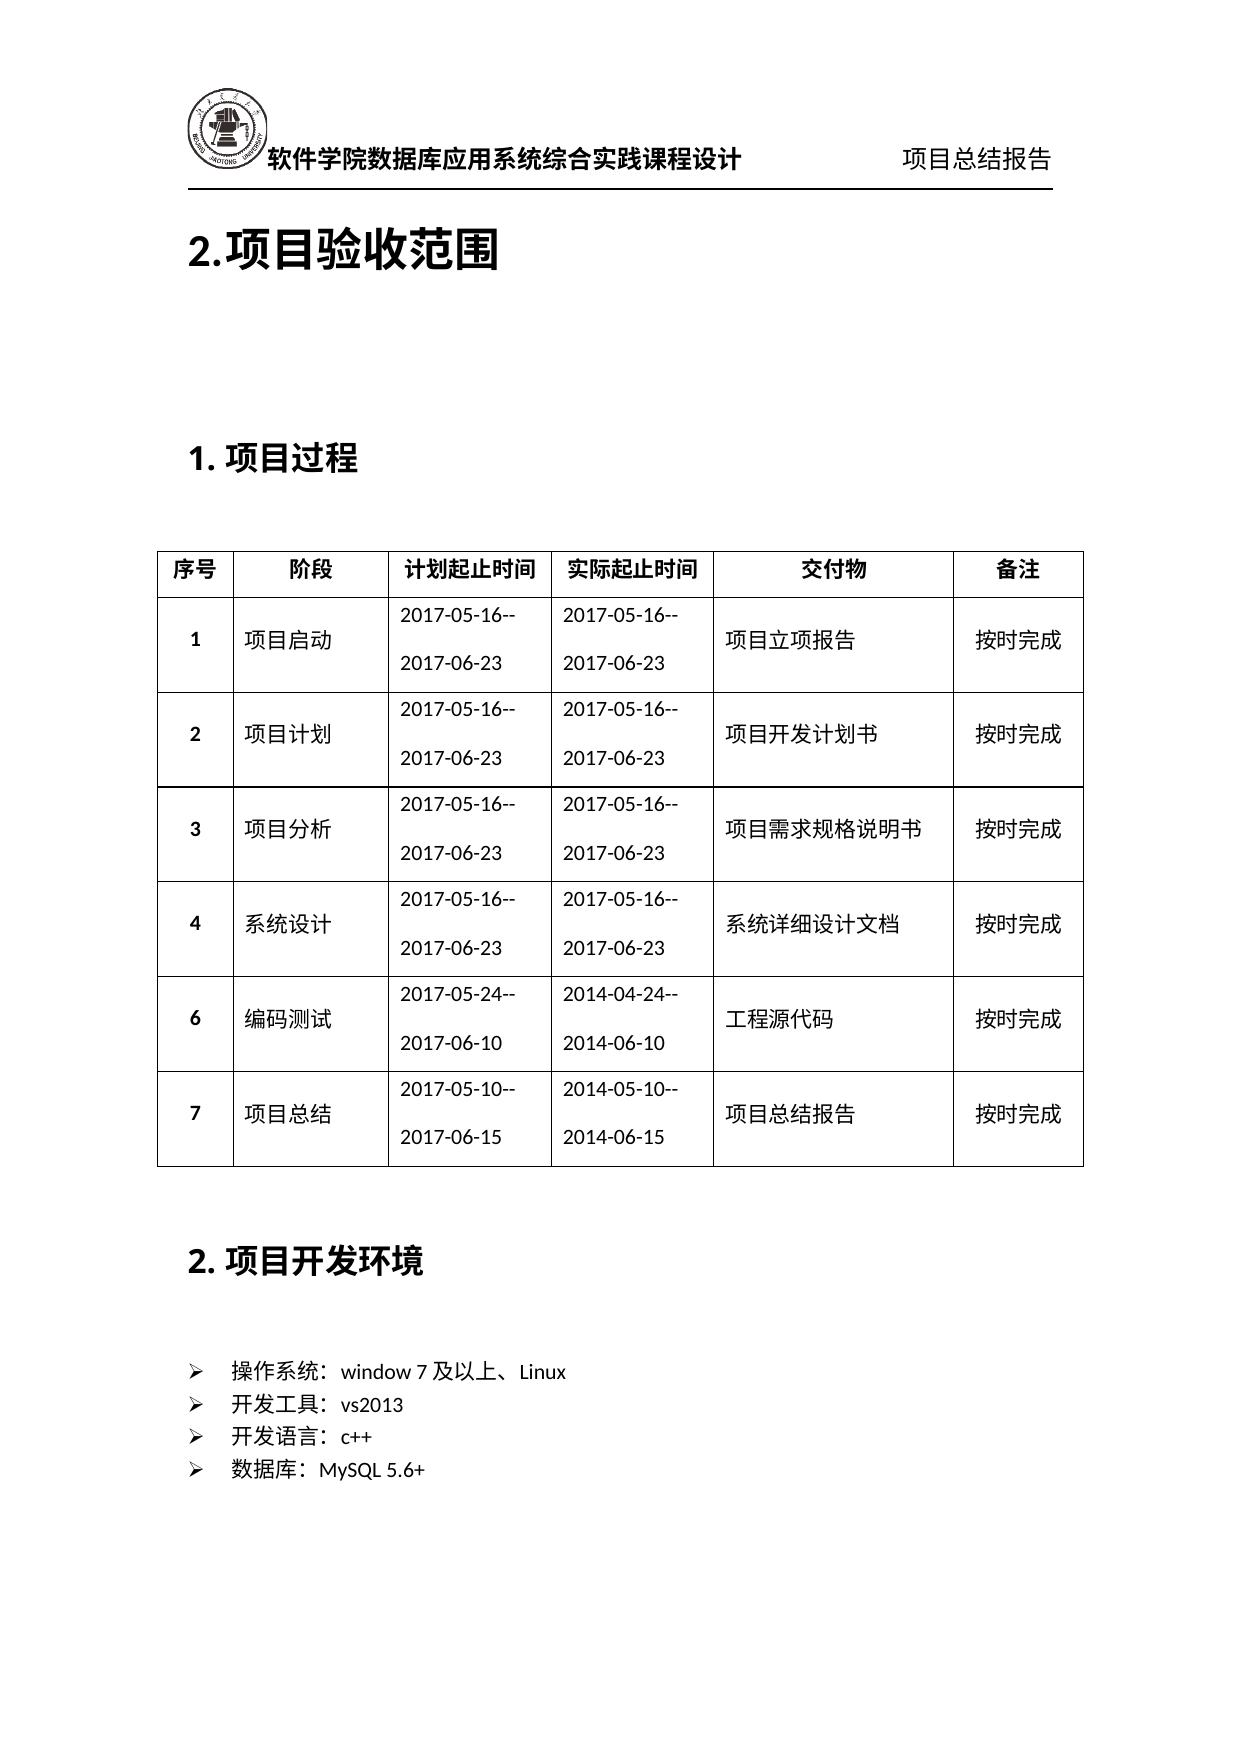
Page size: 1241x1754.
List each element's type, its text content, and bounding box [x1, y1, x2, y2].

table_cell 按时完成 [954, 788, 1083, 881]
table_cell 6 [158, 977, 233, 1071]
table_cell 项目总结报告 [714, 1072, 953, 1166]
list 开发工具：vs2013 [187, 1386, 1053, 1419]
table_cell 2014-05-10--2014-06-15 [552, 1072, 713, 1166]
table_cell 项目立项报告 [714, 598, 953, 692]
table_cell 2017-05-16--2017-06-23 [552, 882, 713, 976]
table_cell 按时完成 [954, 693, 1083, 786]
table_cell 编码测试 [234, 977, 388, 1071]
table_cell 系统详细设计文档 [714, 882, 953, 976]
subtitle 项目过程 [187, 423, 1053, 488]
table_cell 2017-05-24--2017-06-10 [389, 977, 551, 1071]
table_cell 7 [158, 1072, 233, 1166]
table_cell 项目需求规格说明书 [714, 788, 953, 881]
table_header 备注 [954, 552, 1083, 597]
table_cell 2 [158, 693, 233, 786]
table_cell 项目启动 [234, 598, 388, 692]
picture [187, 88, 268, 169]
table_cell 2017-05-16--2017-06-23 [389, 788, 551, 881]
table_cell 按时完成 [954, 977, 1083, 1071]
table_cell 2017-05-16--2017-06-23 [389, 598, 551, 692]
list 操作系统：window 7及以上、Linux [187, 1354, 1053, 1386]
table_cell 3 [158, 788, 233, 881]
table_cell 2017-05-16--2017-06-23 [389, 693, 551, 786]
table_cell 2014-04-24--2014-06-10 [552, 977, 713, 1071]
table_cell 2017-05-16--2017-06-23 [552, 598, 713, 692]
table_cell 1 [158, 598, 233, 692]
table_cell 项目总结 [234, 1072, 388, 1166]
table_cell 系统设计 [234, 882, 388, 976]
list 数据库：MySQL 5.6+ [187, 1451, 1053, 1484]
table_cell 按时完成 [954, 1072, 1083, 1166]
table_header 阶段 [234, 552, 388, 597]
table_cell 工程源代码 [714, 977, 953, 1071]
list 开发语言：c++ [187, 1419, 1053, 1451]
table_cell 4 [158, 882, 233, 976]
table_cell 2017-05-16--2017-06-23 [389, 882, 551, 976]
table_cell 项目计划 [234, 693, 388, 786]
subtitle 项目开发环境 [187, 1226, 1053, 1291]
subtitle 项目验收范围 [187, 198, 1053, 296]
table_cell 2017-05-16--2017-06-23 [552, 693, 713, 786]
table_header 计划起止时间 [389, 552, 551, 597]
table_header 交付物 [714, 552, 953, 597]
table_cell 2017-05-10--2017-06-15 [389, 1072, 551, 1166]
table_header 序号 [158, 552, 233, 597]
table_header 实际起止时间 [552, 552, 713, 597]
table_cell 按时完成 [954, 598, 1083, 692]
table_cell 2017-05-16--2017-06-23 [552, 788, 713, 881]
table_cell 项目分析 [234, 788, 388, 881]
table_cell 按时完成 [954, 882, 1083, 976]
table_cell 项目开发计划书 [714, 693, 953, 786]
